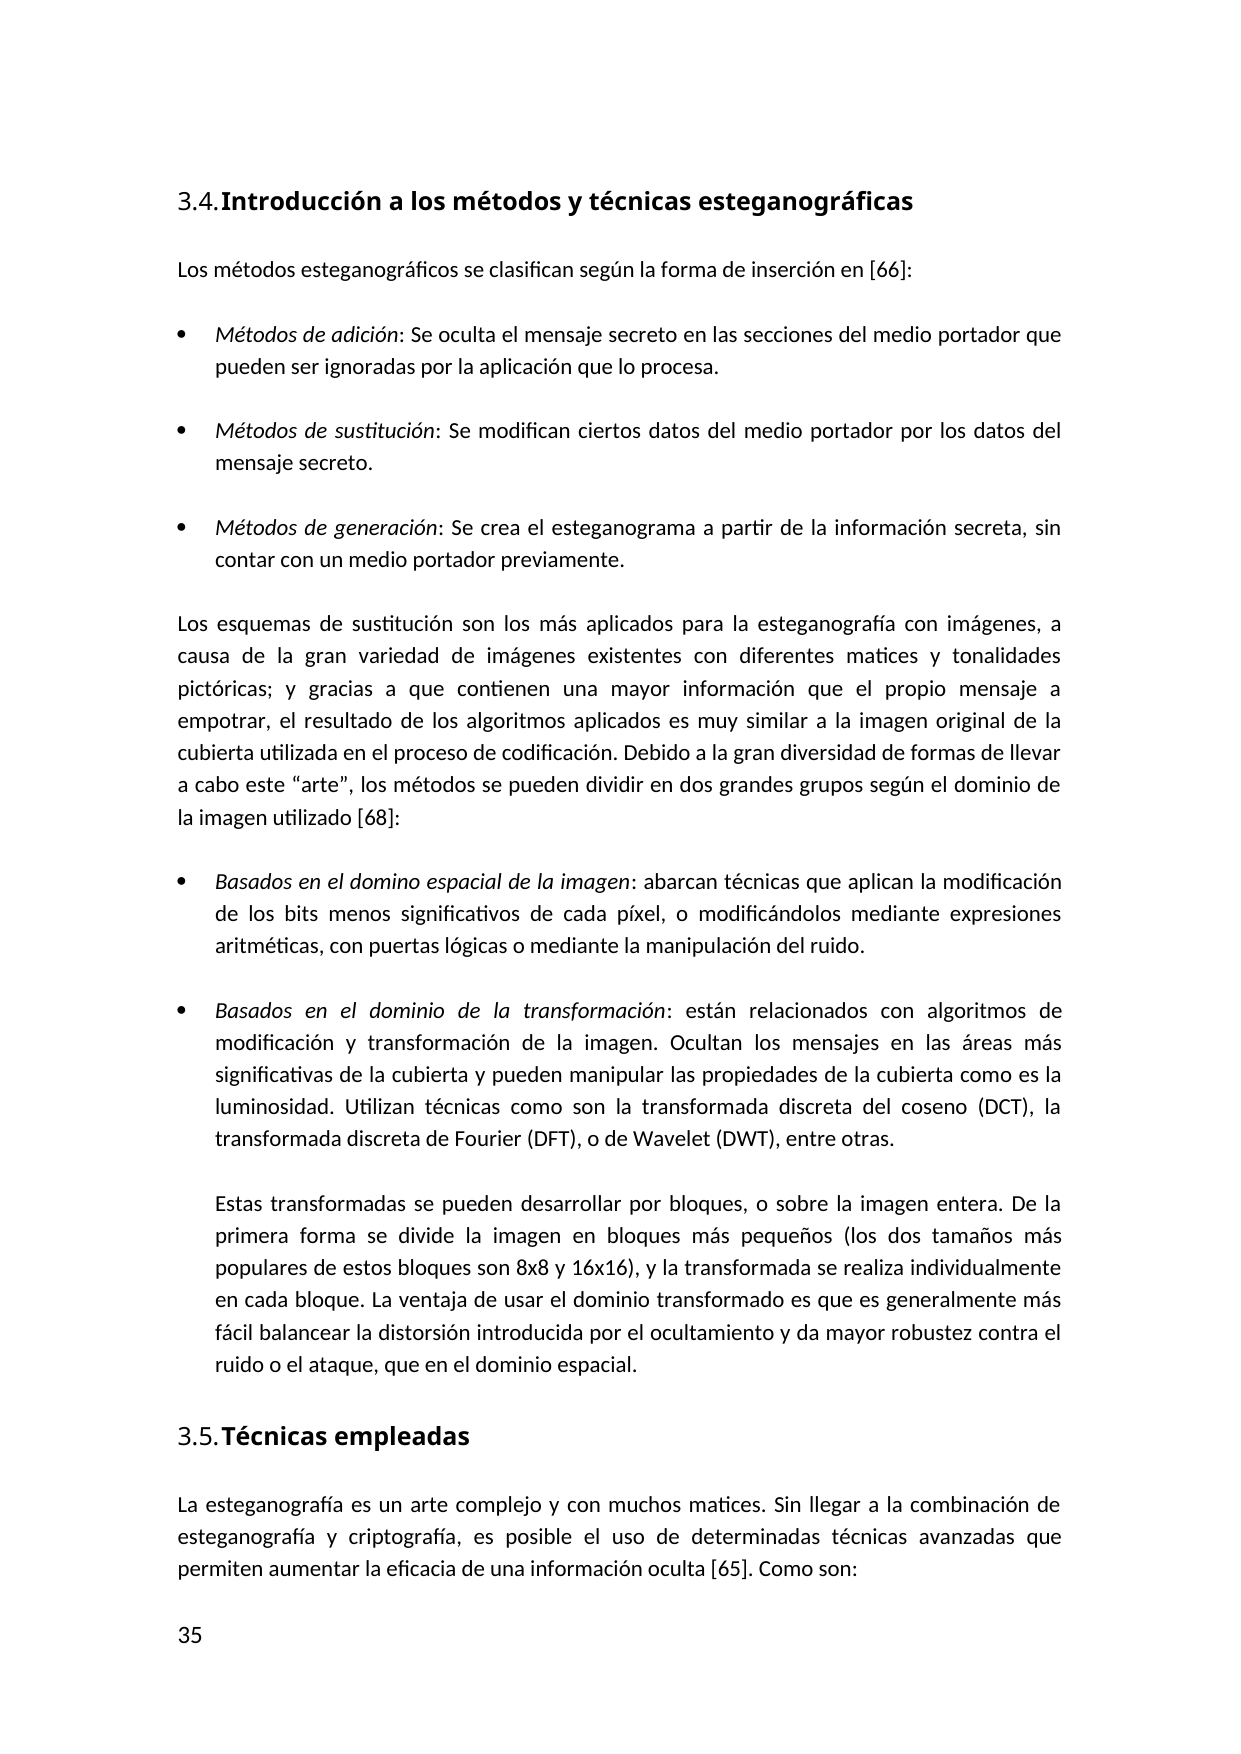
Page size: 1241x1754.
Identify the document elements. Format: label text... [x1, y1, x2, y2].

text La esteganografía es un arte complejo y con muchos matices. Sin llegar a la combinación de esteganografía y criptografía, es posible el uso de determinadas técnicas avanzadas que permiten aumentar la eficacia de una información oculta [65]. Como son: [177, 1490, 1063, 1582]
list Basados en el domino espacial de la imagen: abarcan técnicas que aplican la modificación de los bits menos significativos de cada píxel, o modificándolos mediante expresiones aritméticas, con puertas lógicas o mediante la manipulación del ruido. [177, 867, 1063, 959]
list Métodos de adición: Se oculta el mensaje secreto en las secciones del medio portador que pueden ser ignoradas por la aplicación que lo procesa. [177, 320, 1063, 380]
subtitle Técnicas empleadas [177, 1418, 1063, 1452]
subtitle Introducción a los métodos y técnicas esteganográficas [177, 184, 1063, 218]
text Los métodos esteganográficos se clasifican según la forma de inserción en [66]: [177, 255, 1063, 283]
text Los esquemas de sustitución son los más aplicados para la esteganografía con imágenes, a causa de la gran variedad de imágenes existentes con diferentes matices y tonalidades pictóricas; y gracias a que contienen una mayor información que el propio mensaje a empotrar, el resultado de los algoritmos aplicados es muy similar a la imagen original de la cubierta utilizada en el proceso de codificación. Debido a la gran diversidad de formas de llevar a cabo este “arte”, los métodos se pueden dividir en dos grandes grupos según el dominio de la imagen utilizado [68]: [177, 609, 1063, 831]
list Basados en el dominio de la transformación: están relacionados con algoritmos de modificación y transformación de la imagen. Ocultan los mensajes en las áreas más significativas de la cubierta y pueden manipular las propiedades de la cubierta como es la luminosidad. Utilizan técnicas como son la transformada discreta del coseno (DCT), la transformada discreta de Fourier (DFT), o de Wavelet (DWT), entre otras. [177, 996, 1063, 1152]
list Métodos de generación: Se crea el esteganograma a partir de la información secreta, sin contar con un medio portador previamente. [177, 513, 1063, 573]
list Métodos de sustitución: Se modifican ciertos datos del medio portador por los datos del mensaje secreto. [177, 416, 1063, 477]
list Estas transformadas se pueden desarrollar por bloques, o sobre la imagen entera. De la primera forma se divide la imagen en bloques más pequeños (los dos tamaños más populares de estos bloques son 8x8 y 16x16), y la transformada se realiza individualmente en cada bloque. La ventaja de usar el dominio transformado es que es generalmente más fácil balancear la distorsión introducida por el ocultamiento y da mayor robustez contra el ruido o el ataque, que en el dominio espacial. [215, 1189, 1063, 1378]
